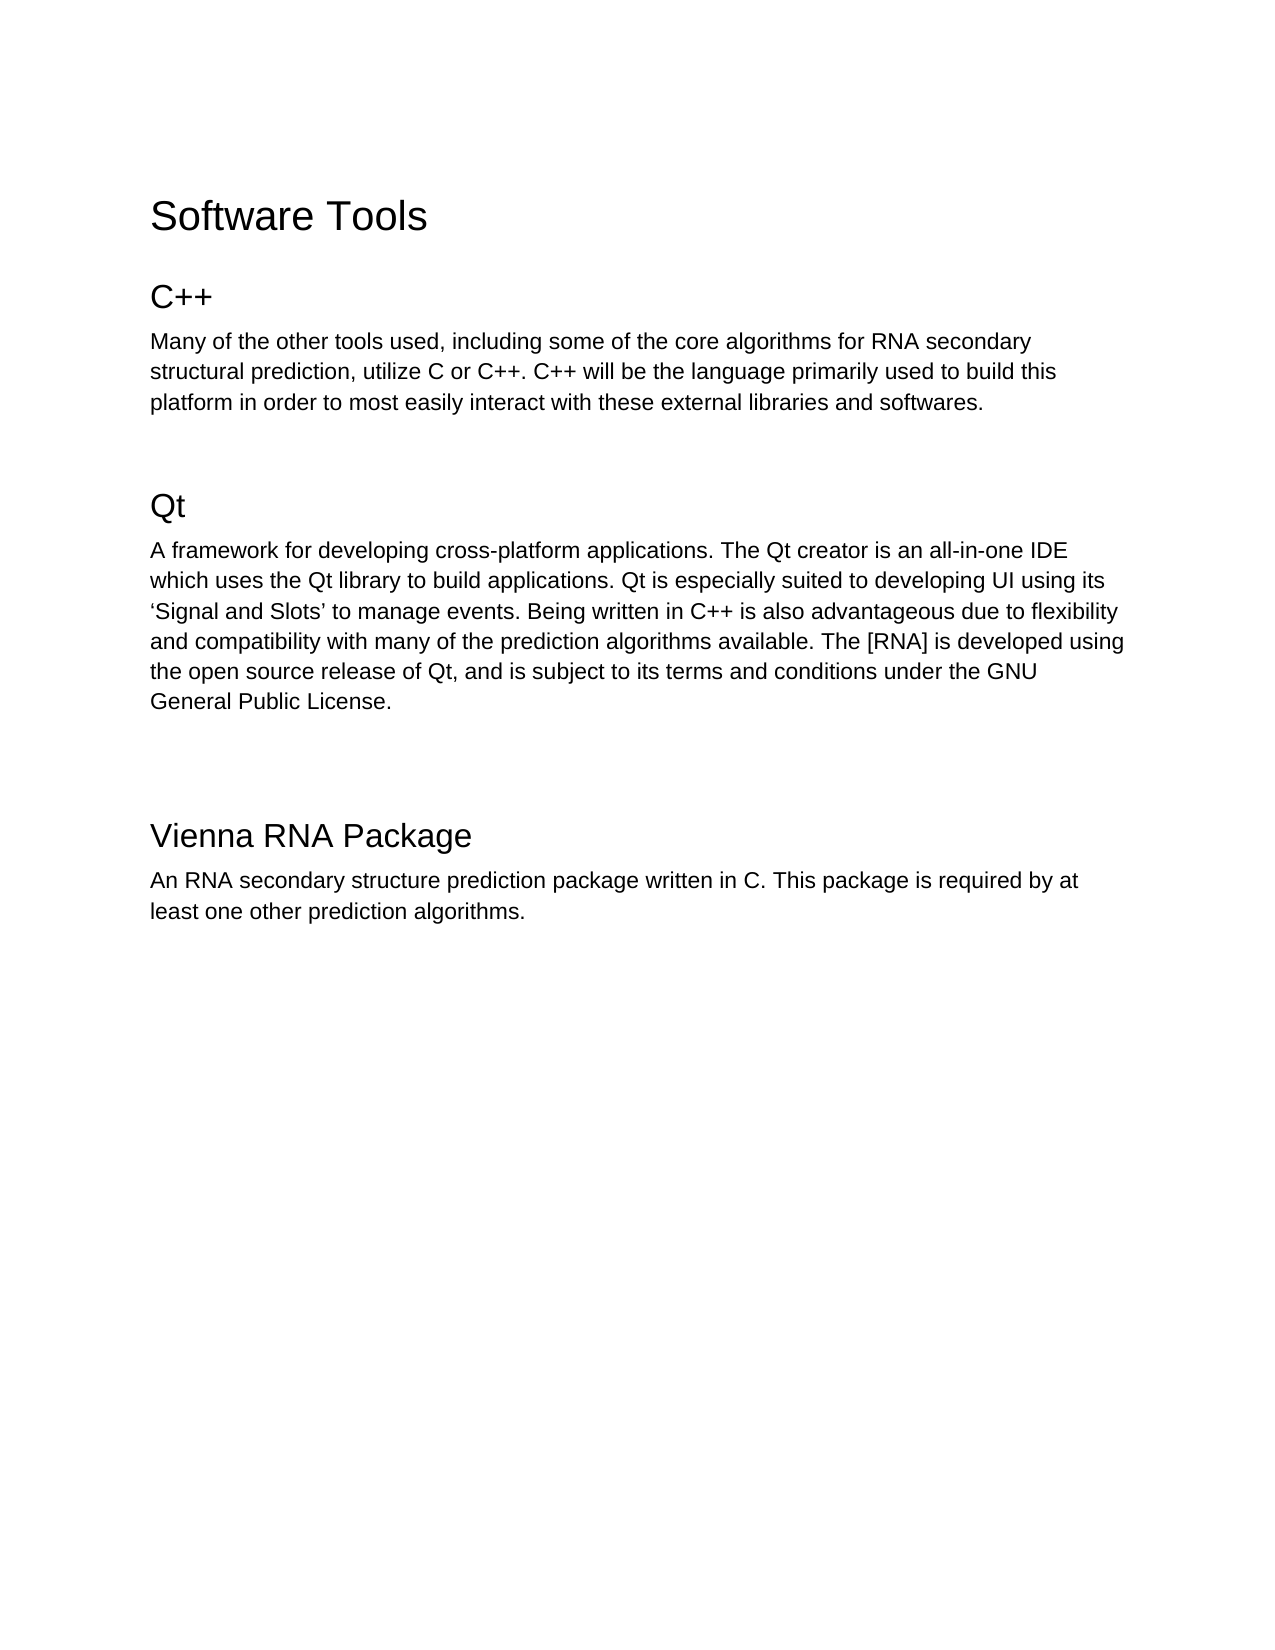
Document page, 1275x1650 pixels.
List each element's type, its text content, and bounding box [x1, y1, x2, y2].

text An RNA secondary structure prediction package written in C. This package is required by at least one other prediction algorithms. [150, 867, 1125, 924]
subtitle Qt [150, 486, 1125, 525]
subtitle Software Tools [150, 192, 1125, 239]
subtitle Vienna RNA Package [150, 816, 1125, 855]
text A framework for developing cross-platform applications. The Qt creator is an all-in-one IDE which uses the Qt library to build applications. Qt is especially suited to developing UI using its ‘Signal and Slots’ to manage events. Being written in C++ is also advantageous due to flexibility and compatibility with many of the prediction algorithms available. The [RNA] is developed using the open source release of Qt, and is subject to its terms and conditions under the GNU General Public License. [150, 537, 1125, 715]
subtitle C++ [150, 277, 1125, 316]
text Many of the other tools used, including some of the core algorithms for RNA secondary structural prediction, utilize C or C++. C++ will be the language primarily used to build this platform in order to most easily interact with these external libraries and softwares. [150, 328, 1125, 415]
